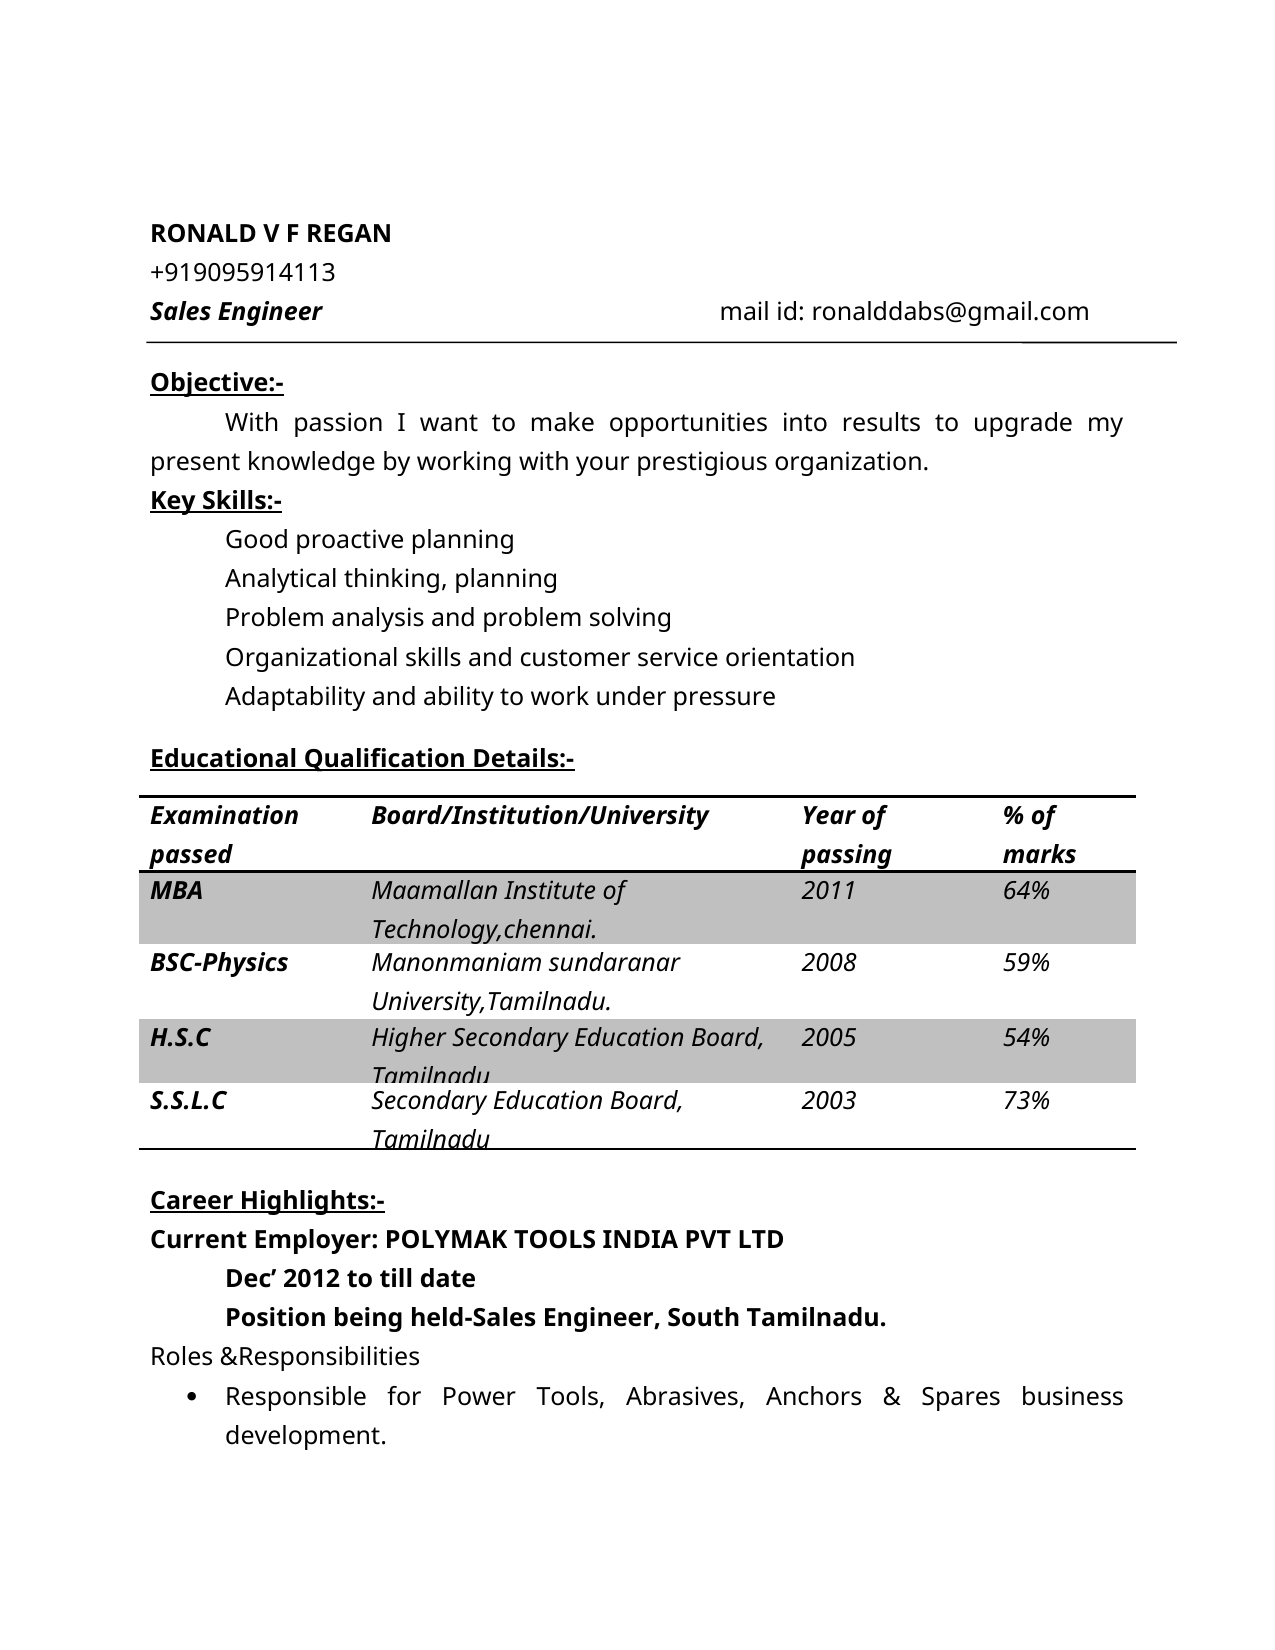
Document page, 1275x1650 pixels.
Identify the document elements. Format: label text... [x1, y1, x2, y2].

text Ronald V F REGAN +919095914113 [150, 182, 1125, 288]
text Problem analysis and problem solving [225, 600, 1125, 634]
table_cell 2003 [790, 1083, 991, 1148]
text Key Skills:- [150, 482, 1125, 517]
table_cell 2008 [790, 944, 991, 1019]
table_cell BSC-Physics [139, 944, 360, 1019]
table_cell 73% [991, 1083, 1136, 1148]
table_cell 2005 [790, 1019, 991, 1083]
table_cell S.S.L.C [139, 1083, 360, 1148]
table_cell 64% [991, 873, 1136, 944]
text Roles &Responsibilities [150, 1339, 1125, 1373]
text Sales Engineer mail id: ronalddabs@gmail.com [150, 294, 1125, 328]
table_header Board/Institution/University [360, 798, 790, 870]
text Educational Qualification Details:- [150, 740, 1125, 774]
text Current Employer: POLYMAK TOOLS INDIA PVT LTD [150, 1221, 1125, 1256]
table_header Year of passing [790, 798, 991, 870]
table_cell Higher Secondary Education Board, Tamilnadu [360, 1019, 790, 1083]
table_cell Secondary Education Board, Tamilnadu [360, 1083, 790, 1148]
table_cell MBA [139, 873, 360, 944]
text With passion I want to make opportunities into results to upgrade my present knowledge by working with your prestigious organization. [150, 404, 1125, 477]
table_cell 59% [991, 944, 1136, 1019]
text Objective:- [150, 365, 1125, 399]
table_cell Manonmaniam sundaranar University,Tamilnadu. [360, 944, 790, 1019]
text Adaptability and ability to work under pressure [225, 678, 1125, 712]
table_cell 2011 [790, 873, 991, 944]
text Career Highlights:- [150, 1182, 1125, 1216]
text Analytical thinking, planning [225, 561, 1125, 595]
table_cell Maamallan Institute of Technology,chennai. [360, 873, 790, 944]
text Dec’ 2012 to till date [225, 1261, 1125, 1295]
table_cell 54% [991, 1019, 1136, 1083]
table_header Examination passed [139, 798, 360, 870]
text Position being held-Sales Engineer, South Tamilnadu. [225, 1300, 1125, 1334]
text Good proactive planning [225, 522, 1125, 556]
text Organizational skills and customer service orientation [225, 639, 1125, 673]
list Responsible for Power Tools, Abrasives, Anchors & Spares business development. [187, 1378, 1125, 1451]
table_cell H.S.C [139, 1019, 360, 1083]
table_header % of marks secured [991, 798, 1136, 870]
